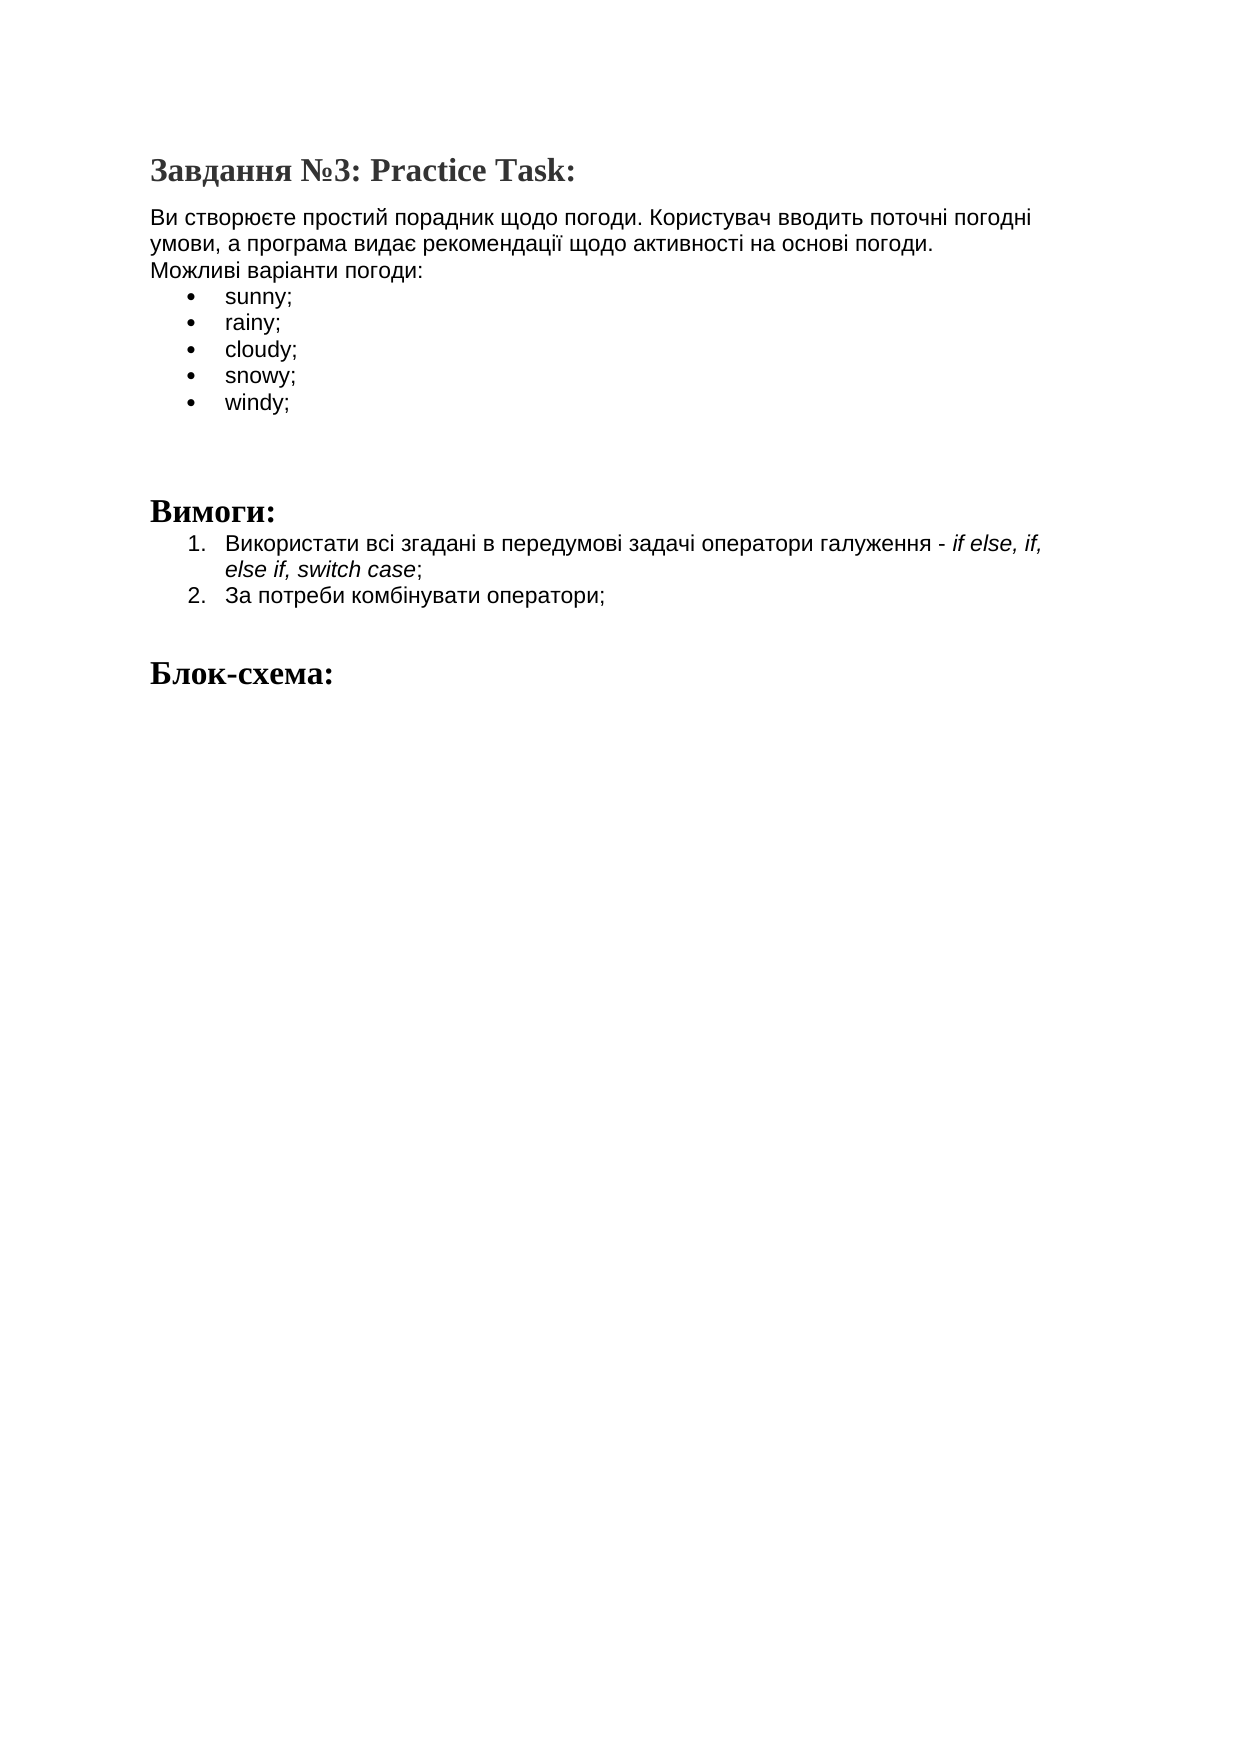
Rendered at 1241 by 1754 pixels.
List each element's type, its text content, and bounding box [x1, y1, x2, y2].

list Використати всі згадані в передумові задачі оператори галуження - if else, if, else if, switch case; [187, 530, 1090, 582]
text Ви створюєте простий порадник щодо погоди. Користувач вводить поточні погодні умови, а програма видає рекомендації щодо активності на основі погоди. [150, 204, 1090, 257]
text Блок-схема: [150, 653, 1090, 691]
list За потреби комбінувати оператори; [187, 582, 1090, 609]
text Вимоги: [150, 491, 1090, 530]
list windy; [187, 388, 1090, 415]
list rainy; [187, 309, 1090, 336]
list snowy; [187, 362, 1090, 388]
list sunny; [187, 283, 1090, 309]
text Завдання №3: Practice Task: [150, 150, 1090, 188]
list cloudy; [187, 336, 1090, 362]
text Можливі варіанти погоди: [150, 257, 1090, 283]
